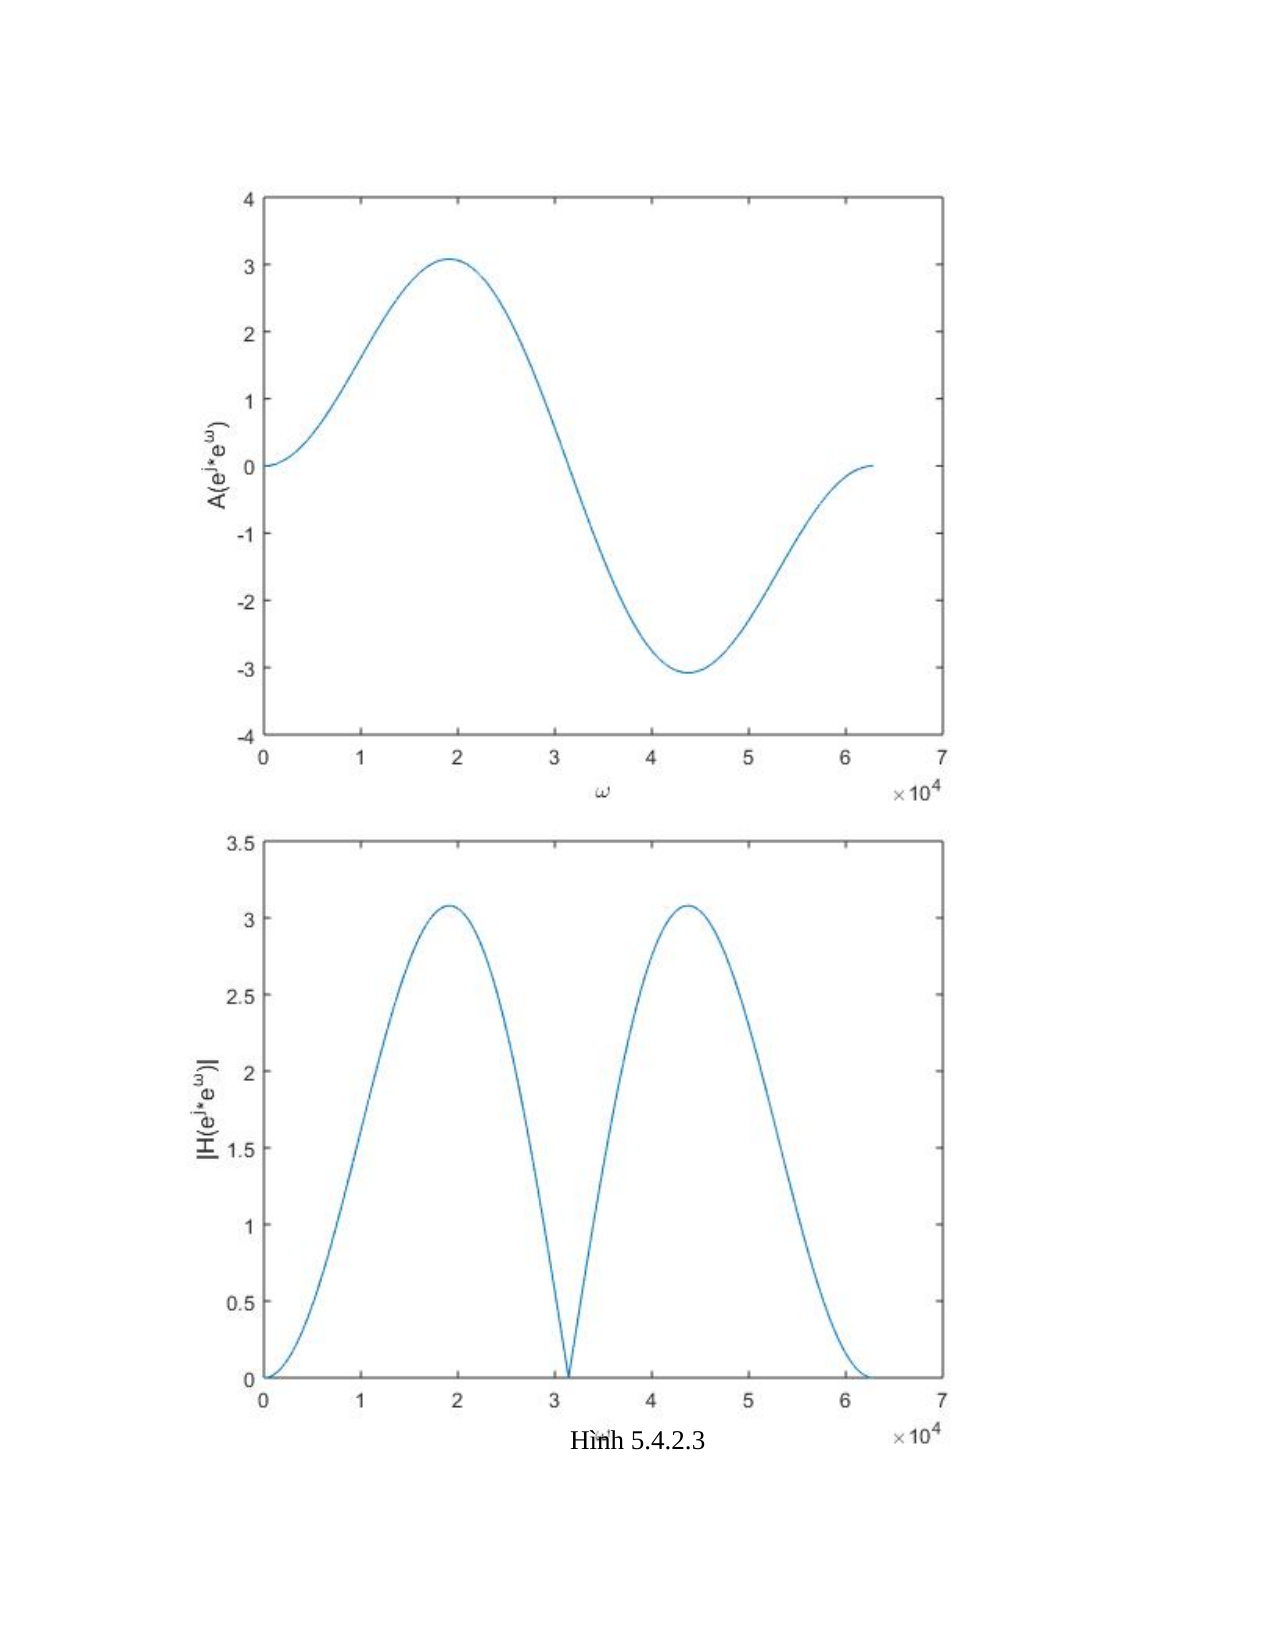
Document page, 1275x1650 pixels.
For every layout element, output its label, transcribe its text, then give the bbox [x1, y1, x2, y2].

picture [150, 150, 1025, 1424]
text Hình 5.4.2.3 [150, 1424, 1125, 1456]
